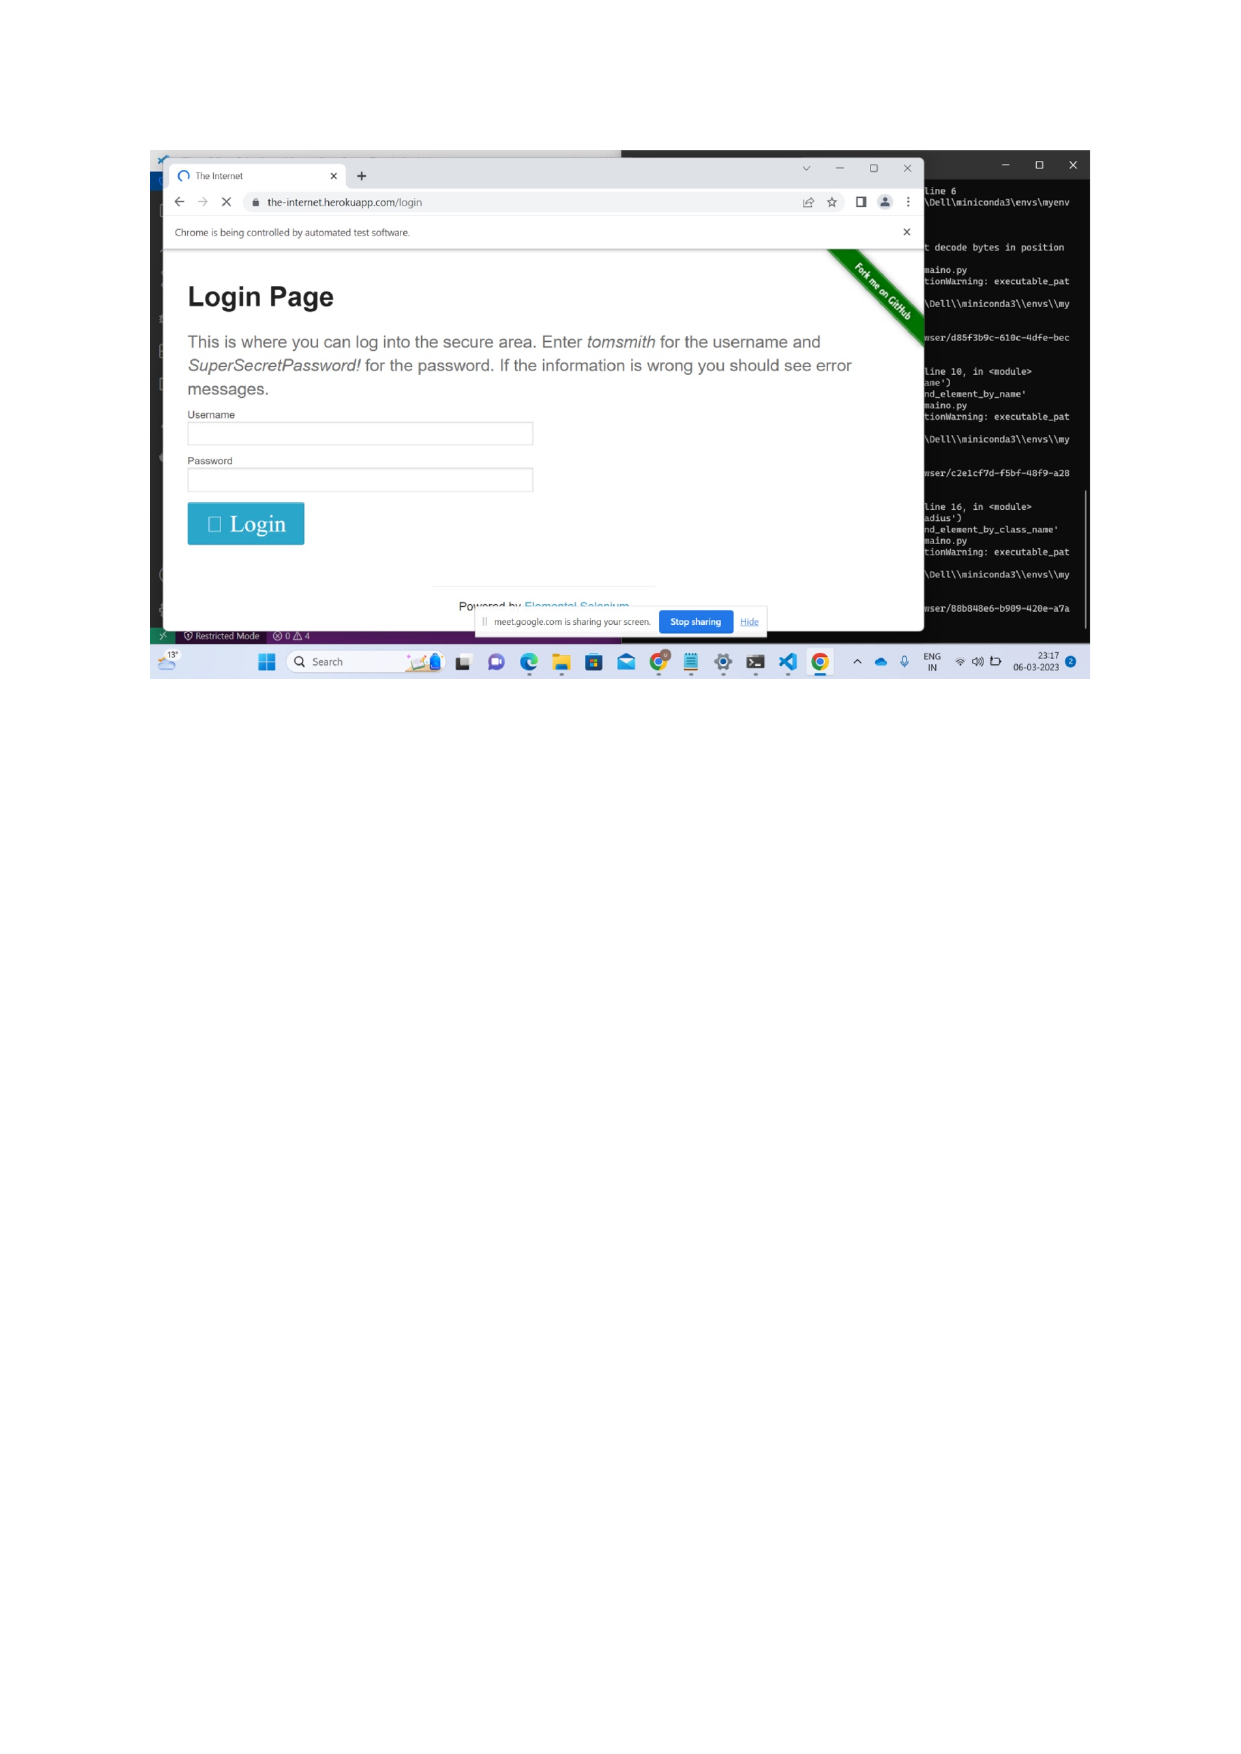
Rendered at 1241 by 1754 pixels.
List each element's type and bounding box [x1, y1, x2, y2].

picture [150, 150, 1091, 679]
